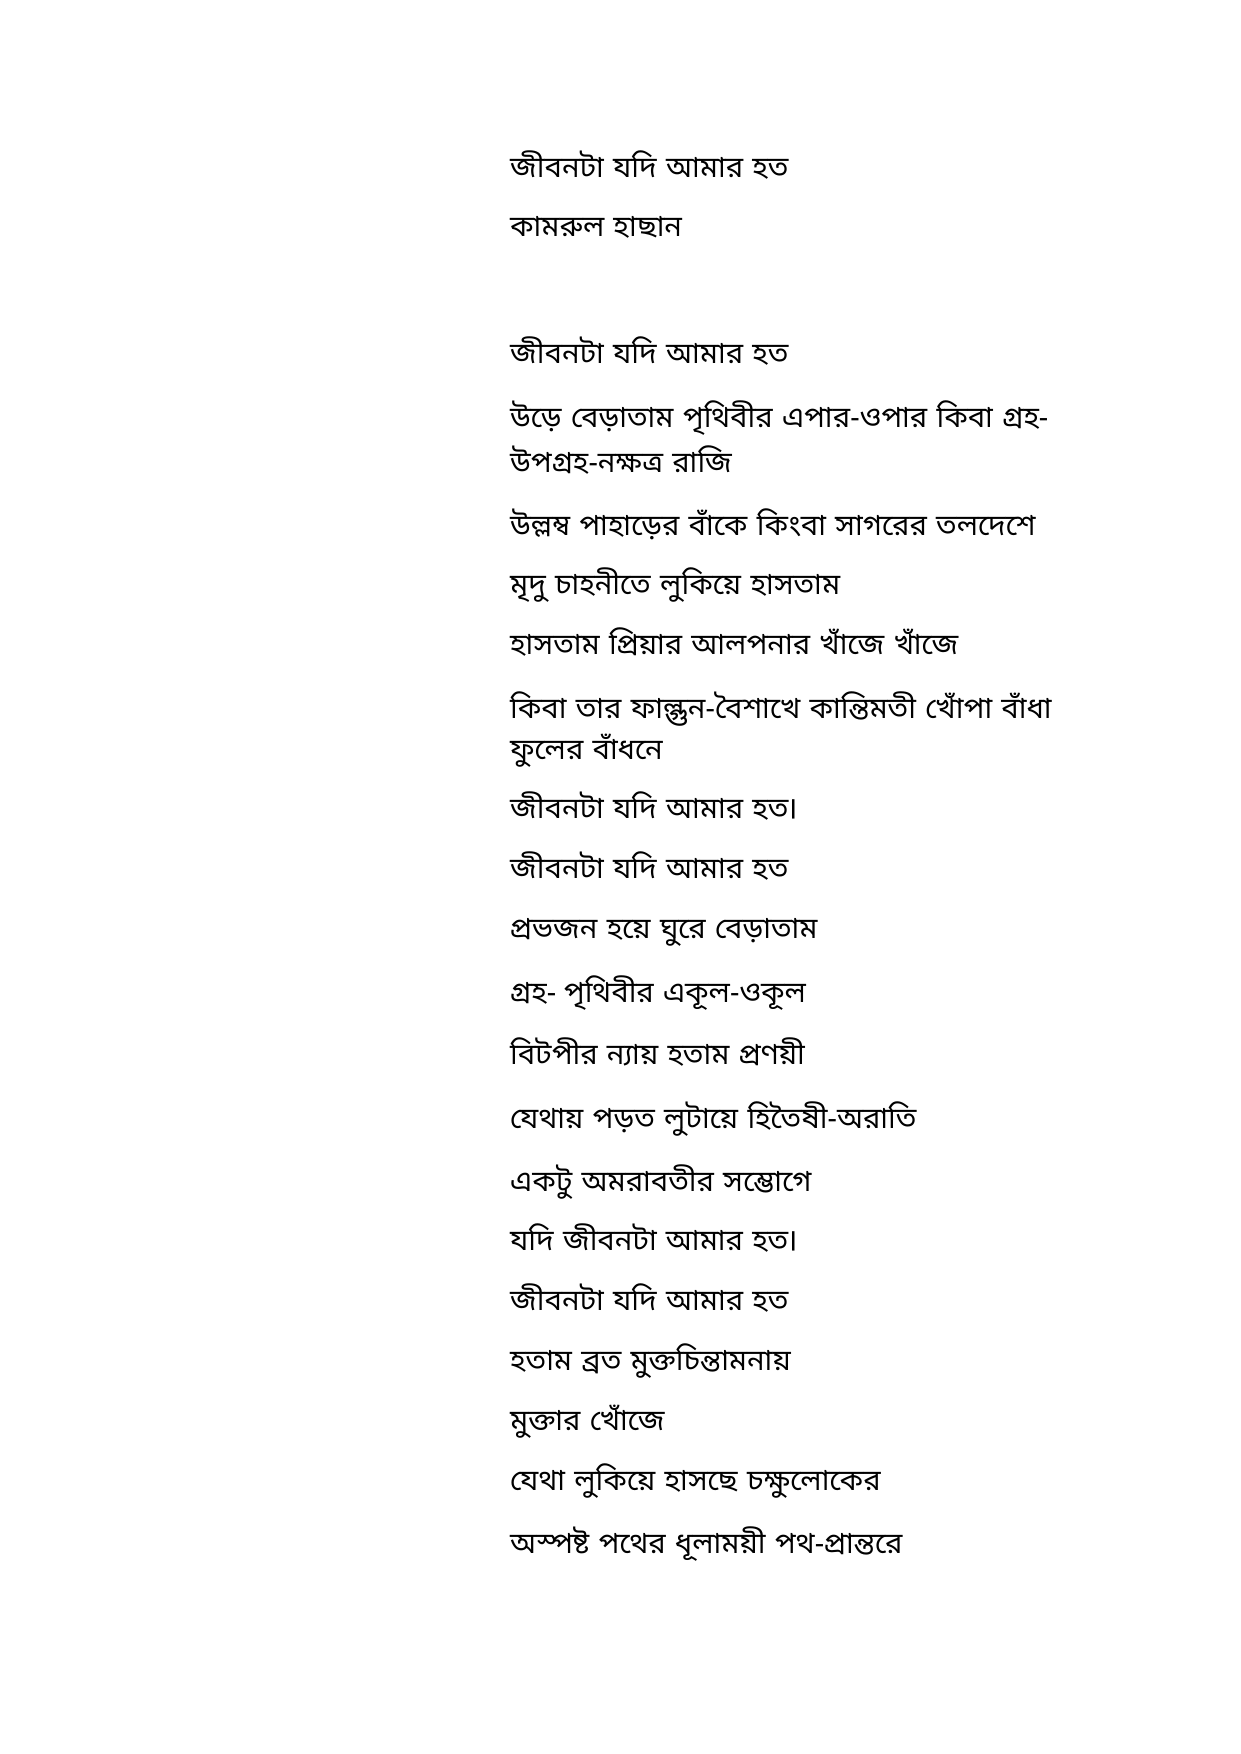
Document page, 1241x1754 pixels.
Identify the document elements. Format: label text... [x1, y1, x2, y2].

text গ্রহ- পৃথিবীর একূল-ওকূল [510, 971, 1090, 1011]
text জীবনটা যদি আমার হত [510, 150, 1090, 184]
text যেথা লুকিয়ে হাসছে চক্ষুলোকের [510, 1463, 602, 1497]
text মৃদু চাহনীতে লুকিয়ে হাসতাম [510, 568, 686, 602]
text উড়ে বেড়াতাম পৃথিবীর এপার-ওপার কিবা গ্রহ-উপগ্রহ-নক্ষত্র রাজি [510, 396, 1090, 481]
text অস্পষ্ট পথের ধূলাময়ী পথ-প্রান্তরে [510, 1523, 1090, 1562]
text কিবা তার ফাল্গুন-বৈশাখে কান্তিমতী খোঁপা বাঁধা ফুলের বাঁধনে [510, 687, 1090, 766]
text একটু অমরাবতীর সম্ভোগে [510, 1164, 566, 1198]
text একটু অমরাবতীর সম্ভোগে [557, 1164, 1090, 1198]
text প্রভজন হয়ে ঘুরে বেড়াতাম [510, 911, 1090, 945]
text মুক্তার খোঁজে [510, 1403, 1090, 1437]
text যেথায় পড়ত লুটায়ে হিতৈষী-অরাতি [510, 1097, 1090, 1137]
text কামরুল হাছান [510, 210, 1090, 244]
text হতাম ব্রত মুক্তচিন্তামনায় [510, 1343, 682, 1377]
text হতাম ব্রত মুক্তচিন্তামনায় [645, 1343, 1090, 1377]
text জীবনটা যদি আমার হত। [510, 792, 1090, 826]
text উল্লম্ব পাহাড়ের বাঁকে কিংবা সাগরের তলদেশে [510, 508, 1090, 542]
text জীবনটা যদি আমার হত [510, 336, 1090, 370]
text হাসতাম প্রিয়ার আলপনার খাঁজে খাঁজে [510, 627, 1090, 661]
text জীবনটা যদি আমার হত [510, 852, 1090, 886]
text বিটপীর ন্যায় হতাম প্রণয়ী [510, 1038, 1090, 1072]
text যদি জীবনটা আমার হত। [510, 1224, 1090, 1258]
text মৃদু চাহনীতে লুকিয়ে হাসতাম [678, 568, 1090, 602]
text জীবনটা যদি আমার হত [510, 1283, 1090, 1317]
text যেথা লুকিয়ে হাসছে চক্ষুলোকের [592, 1463, 1090, 1497]
